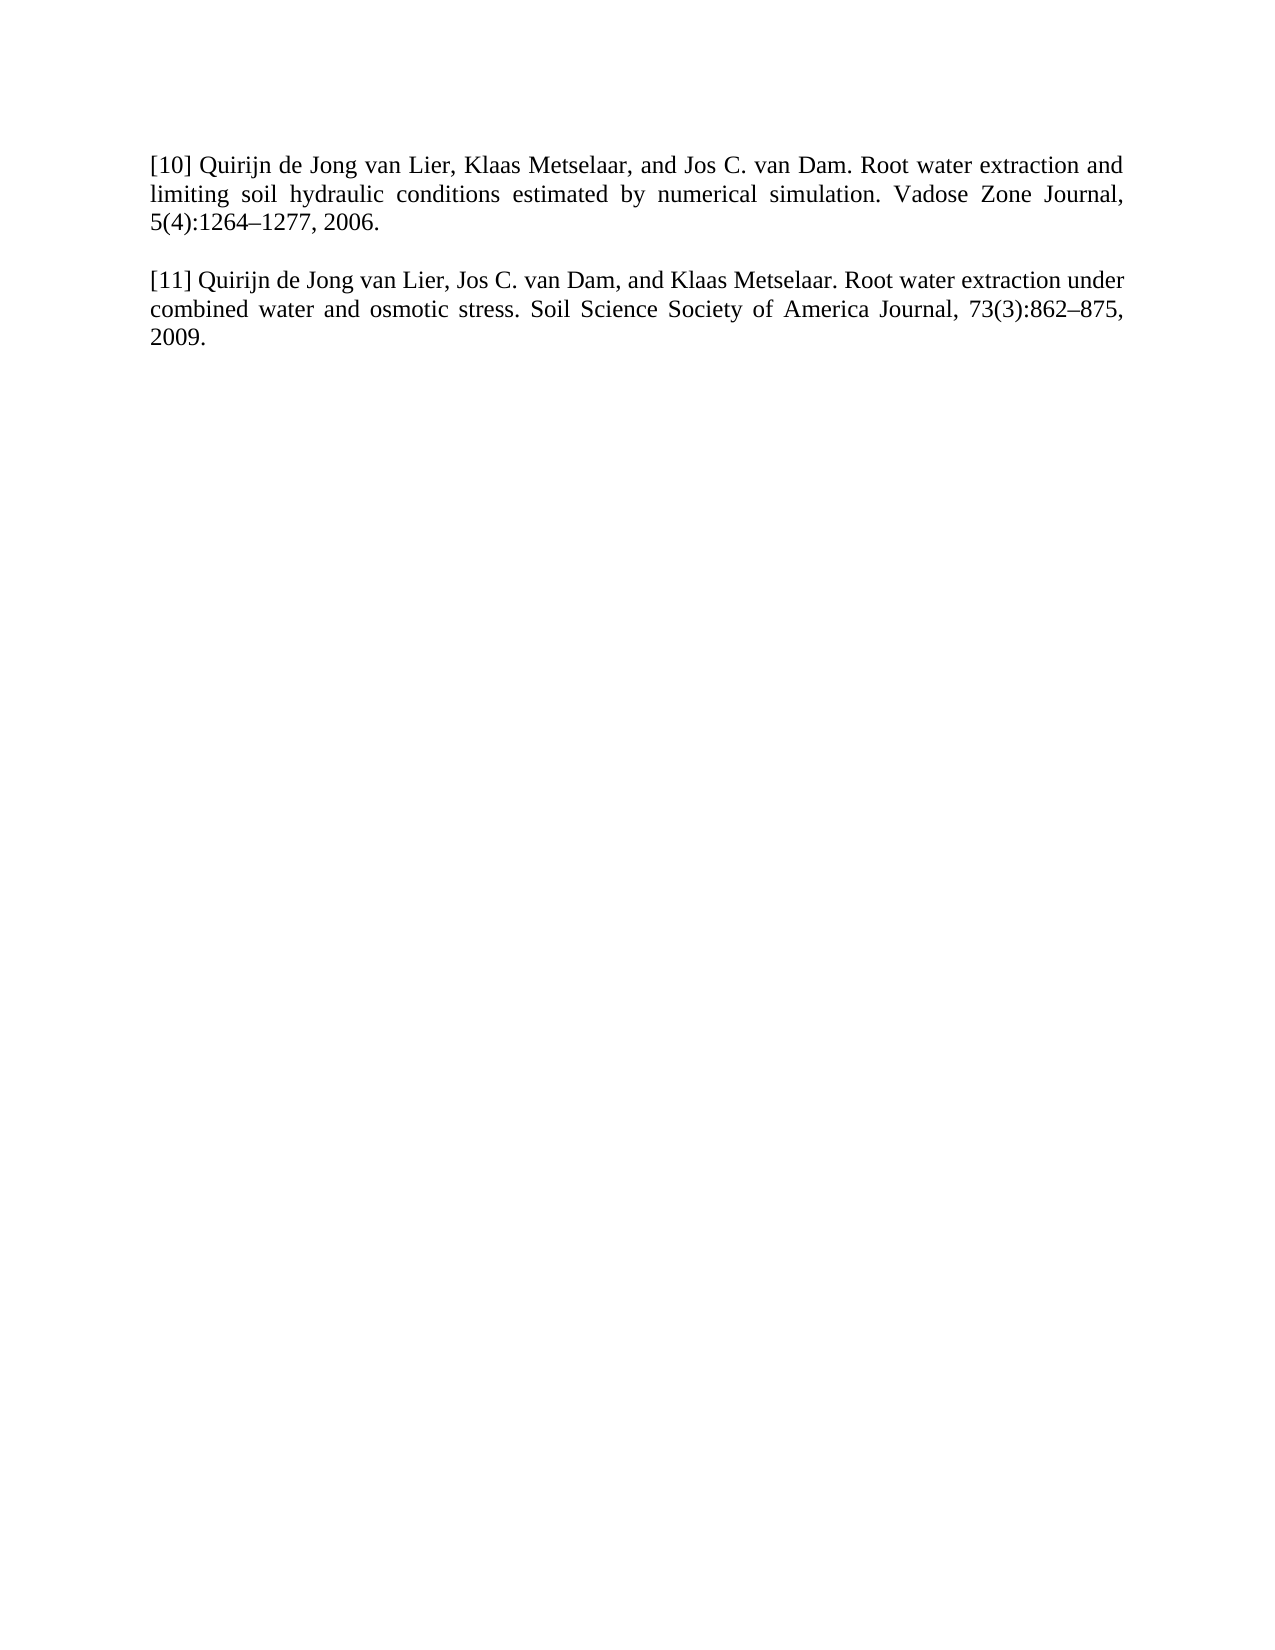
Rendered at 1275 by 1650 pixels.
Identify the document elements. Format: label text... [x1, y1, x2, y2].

text [11] Quirijn de Jong van Lier, Jos C. van Dam, and Klaas Metselaar. Root water extraction under combined water and osmotic stress. Soil Science Society of America Journal, 73(3):862–875, 2009. [150, 265, 1125, 351]
text [10] Quirijn de Jong van Lier, Klaas Metselaar, and Jos C. van Dam. Root water extraction and limiting soil hydraulic conditions estimated by numerical simulation. Vadose Zone Journal, 5(4):1264–1277, 2006. [150, 150, 1125, 236]
